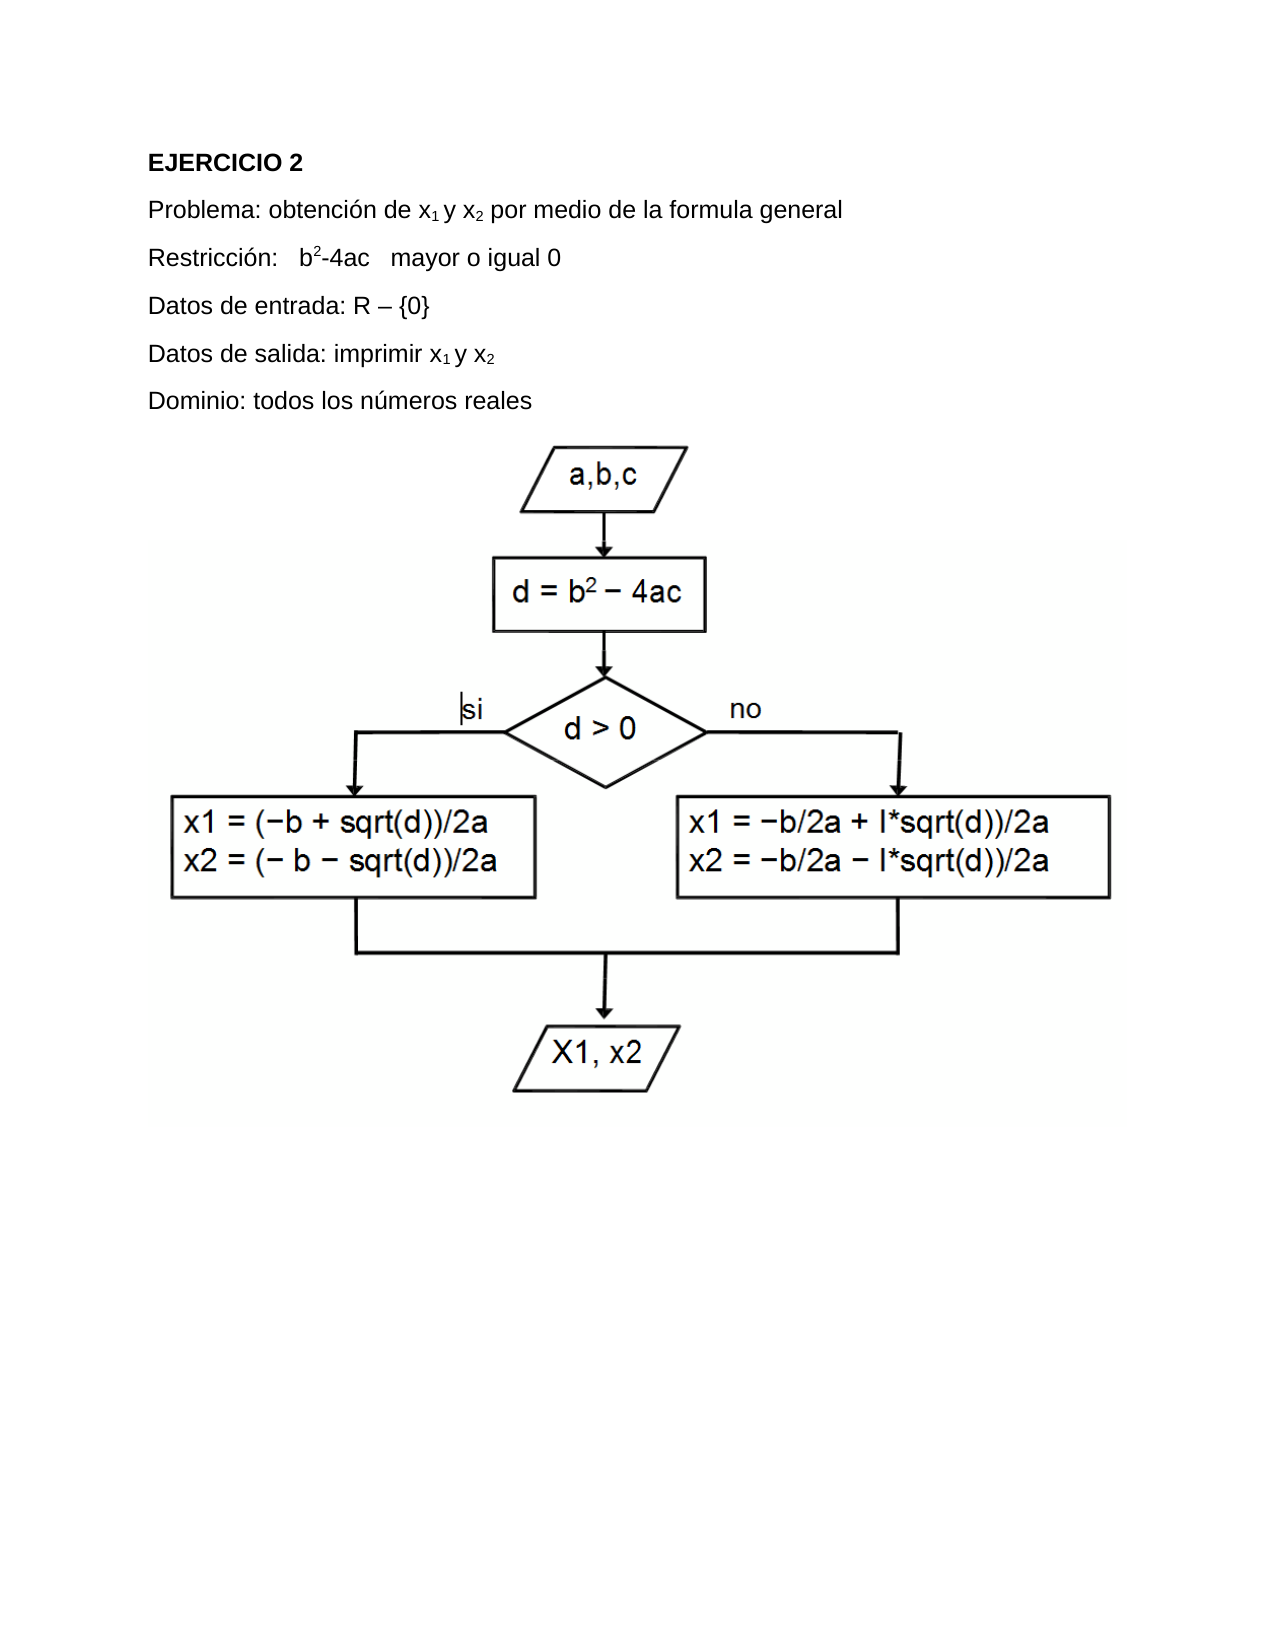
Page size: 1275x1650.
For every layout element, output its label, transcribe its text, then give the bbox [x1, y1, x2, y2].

text Dominio: todos los números reales [148, 386, 1127, 415]
text EJERCICIO 2 [148, 148, 1127, 176]
text Datos de entrada: R – {0} [148, 291, 1127, 319]
text Datos de salida: imprimir x1 y x2 [148, 338, 1127, 367]
text Problema: obtención de x1 y x2 por medio de la formula general [148, 195, 1127, 224]
picture [147, 433, 1128, 1127]
text Restricción: b2-4ac mayor o igual 0 [148, 243, 1127, 272]
